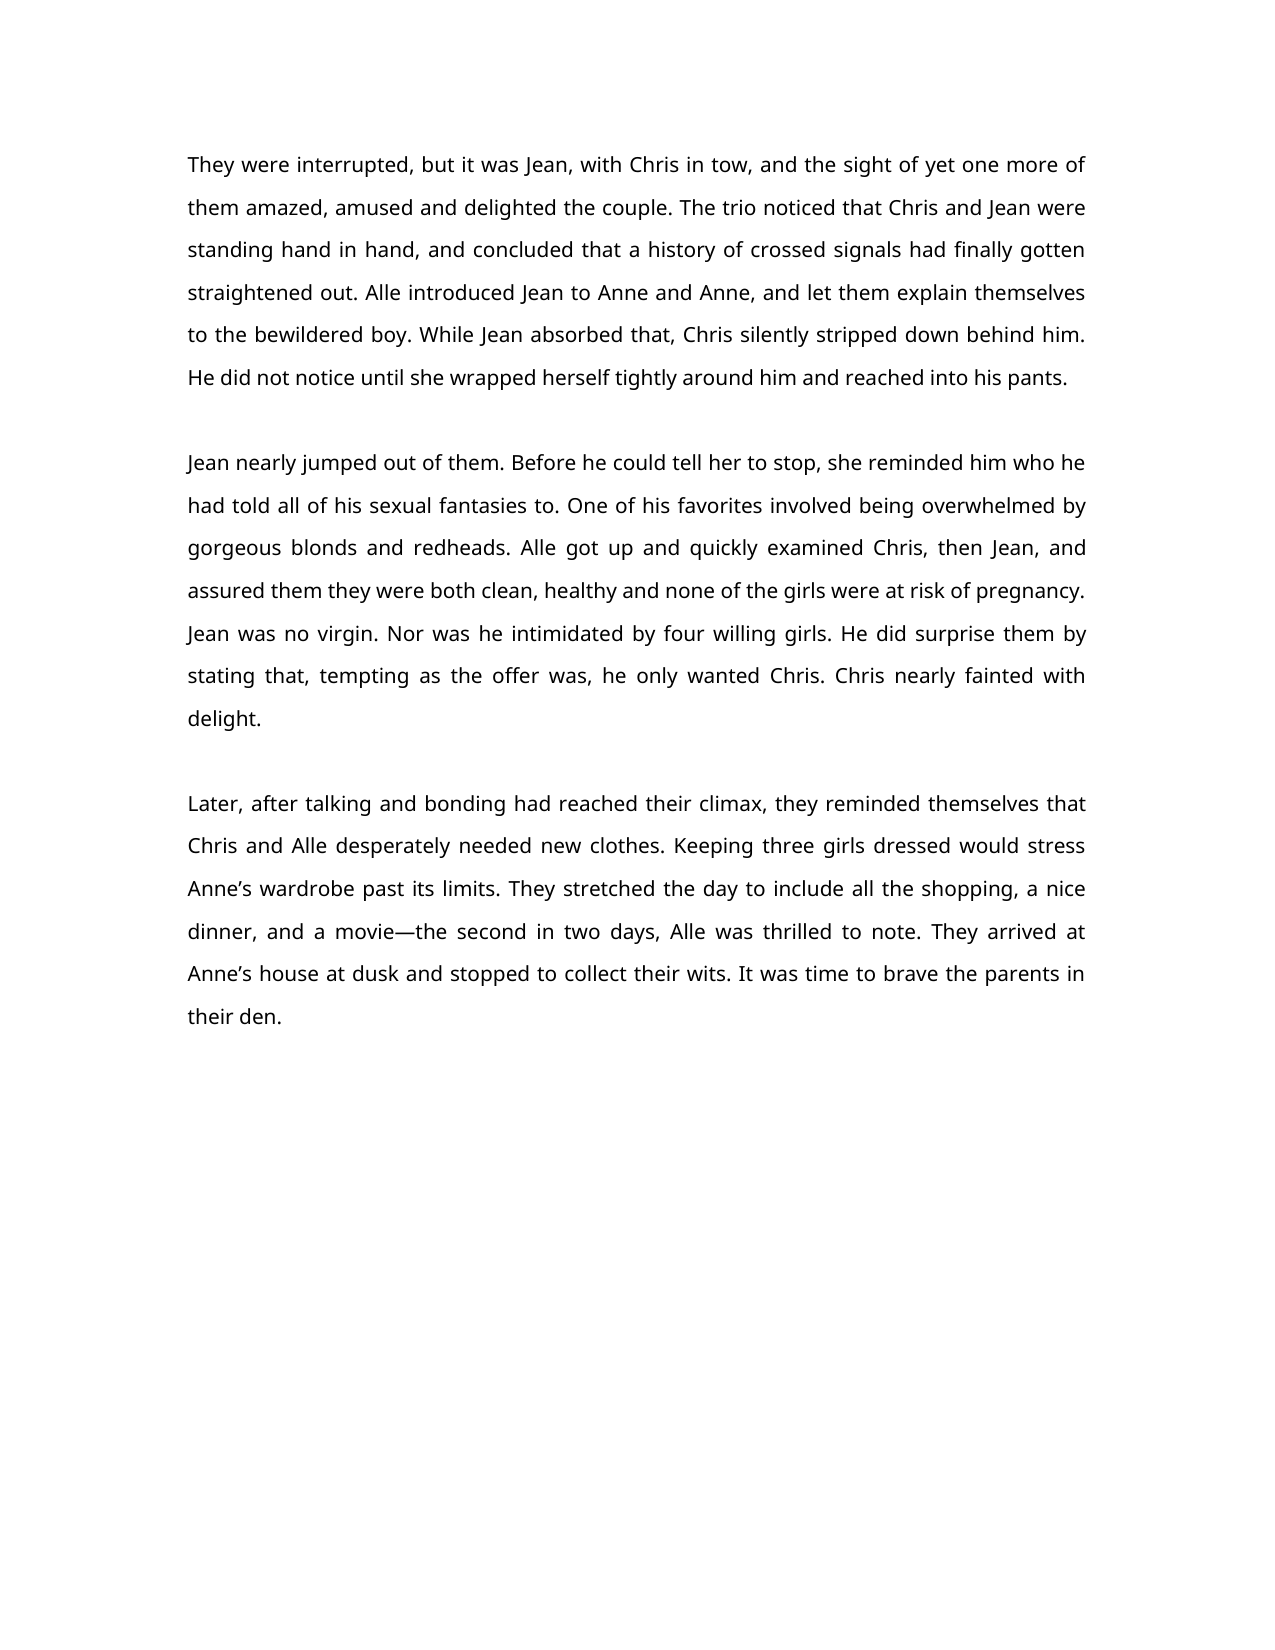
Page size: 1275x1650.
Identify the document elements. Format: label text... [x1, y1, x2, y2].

text They were interrupted, but it was Jean, with Chris in tow, and the sight of yet one more of them amazed, amused and delighted the couple. The trio noticed that Chris and Jean were standing hand in hand, and concluded that a history of crossed signals had finally gotten straightened out. Alle introduced Jean to Anne and Anne, and let them explain themselves to the bewildered boy. While Jean absorbed that, Chris silently stripped down behind him. He did not notice until she wrapped herself tightly around him and reached into his pants. [187, 150, 1087, 391]
text Jean nearly jumped out of them. Before he could tell her to stop, she reminded him who he had told all of his sexual fantasies to. One of his favorites involved being overwhelmed by gorgeous blonds and redheads. Alle got up and quickly examined Chris, then Jean, and assured them they were both clean, healthy and none of the girls were at risk of pregnancy. Jean was no virgin. Nor was he intimidated by four willing girls. He did surprise them by stating that, tempting as the offer was, he only wanted Chris. Chris nearly fainted with delight. [187, 448, 1087, 732]
text Later, after talking and bonding had reached their climax, they reminded themselves that Chris and Alle desperately needed new clothes. Keeping three girls dressed would stress Anne’s wardrobe past its limits. They stretched the day to include all the shopping, a nice dinner, and a movie—the second in two days, Alle was thrilled to note. They arrived at Anne’s house at dusk and stopped to collect their wits. It was time to brave the parents in their den. [187, 789, 1087, 1031]
